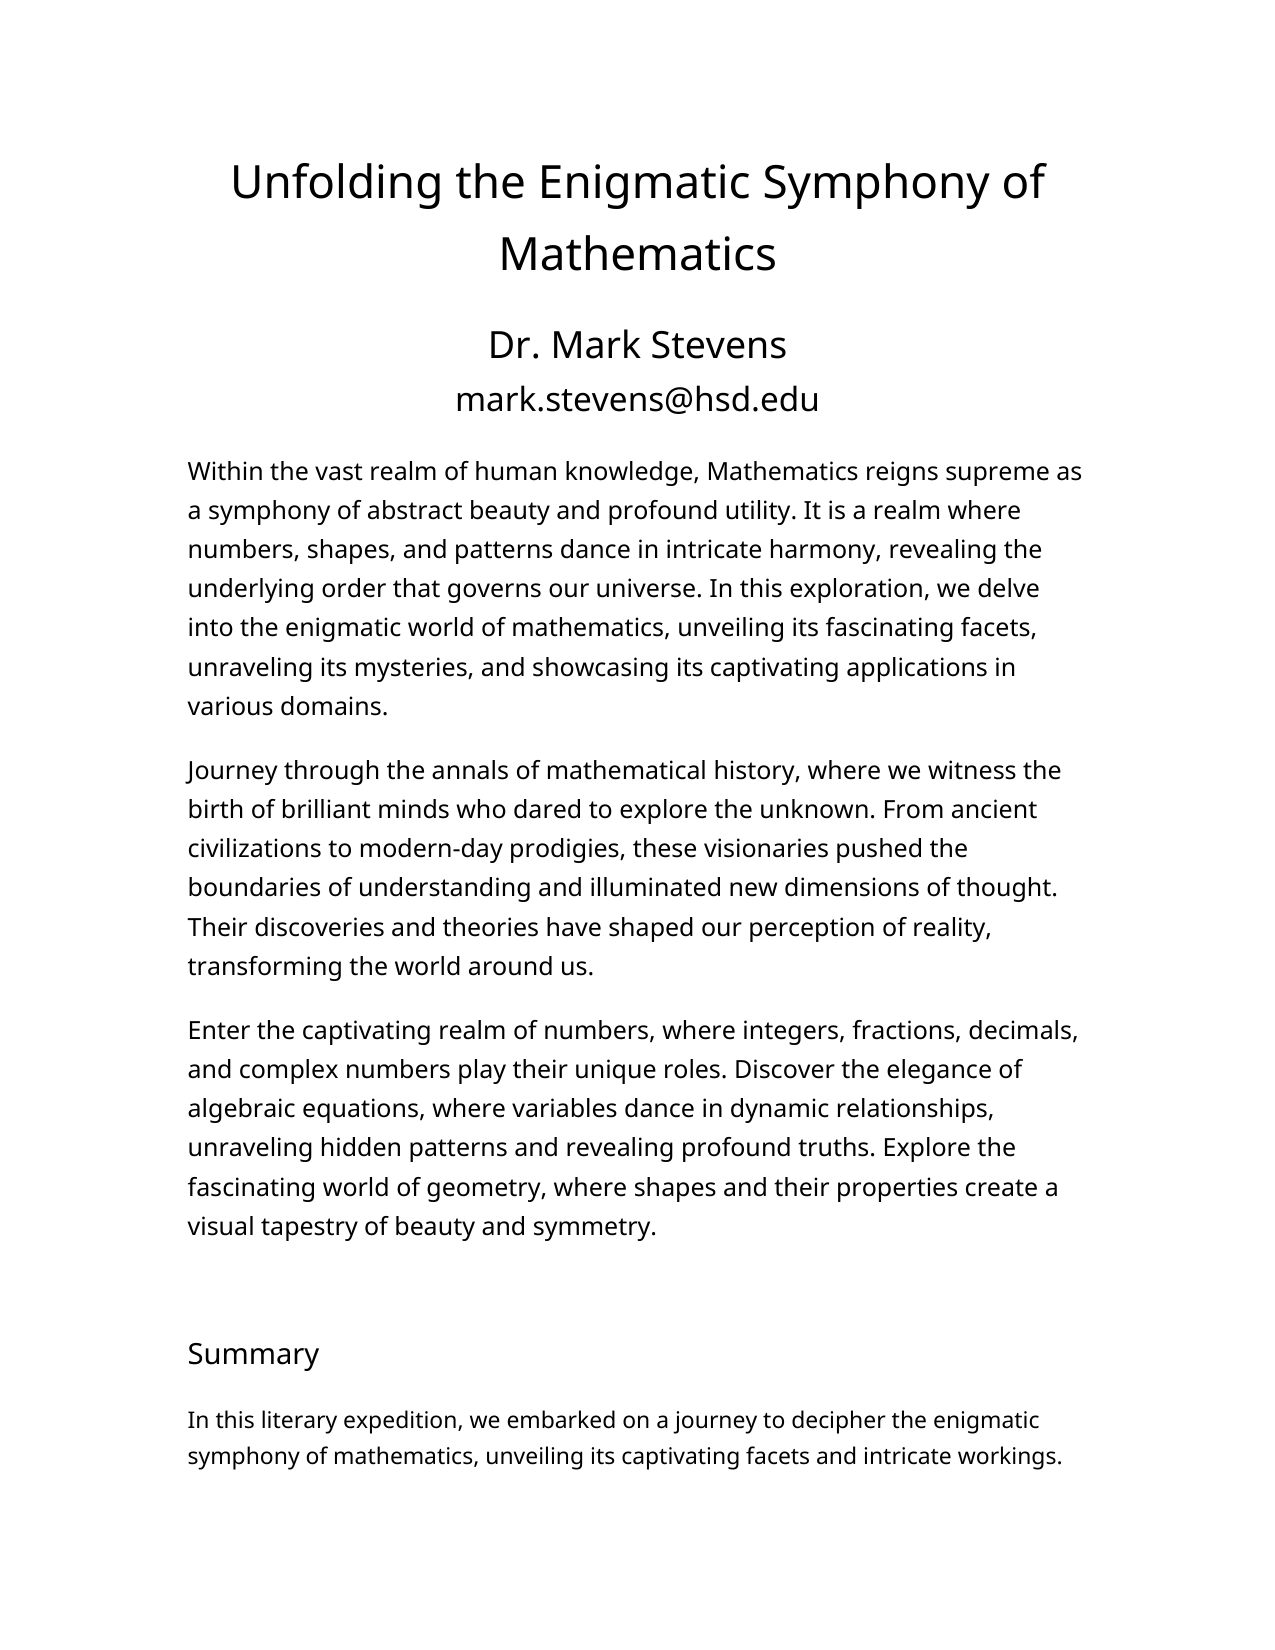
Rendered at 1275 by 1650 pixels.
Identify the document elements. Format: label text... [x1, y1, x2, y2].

text Enter the captivating realm of numbers, where integers, fractions, decimals, and complex numbers play their unique roles. Discover the elegance of algebraic equations, where variables dance in dynamic relationships, unraveling hidden patterns and revealing profound truths. Explore the fascinating world of geometry, where shapes and their properties create a visual tapestry of beauty and symmetry. [187, 1012, 1087, 1242]
text Within the vast realm of human knowledge, Mathematics reigns supreme as a symphony of abstract beauty and profound utility. It is a realm where numbers, shapes, and patterns dance in intricate harmony, revealing the underlying order that governs our universe. In this exploration, we delve into the enigmatic world of mathematics, unveiling its fascinating facets, unraveling its mysteries, and showcasing its captivating applications in various domains. [187, 453, 1087, 722]
text Dr. Mark Stevens mark.stevens@hsd.edu [187, 318, 1087, 422]
text Journey through the annals of mathematical history, where we witness the birth of brilliant minds who dared to explore the unknown. From ancient civilizations to modern-day prodigies, these visionaries pushed the boundaries of understanding and illuminated new dimensions of thought. Their discoveries and theories have shaped our perception of reality, transforming the world around us. [187, 752, 1087, 982]
text Summary [187, 1333, 1087, 1373]
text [187, 1404, 1087, 1471]
text Unfolding the Enigmatic Symphony of Mathematics [187, 150, 1087, 284]
